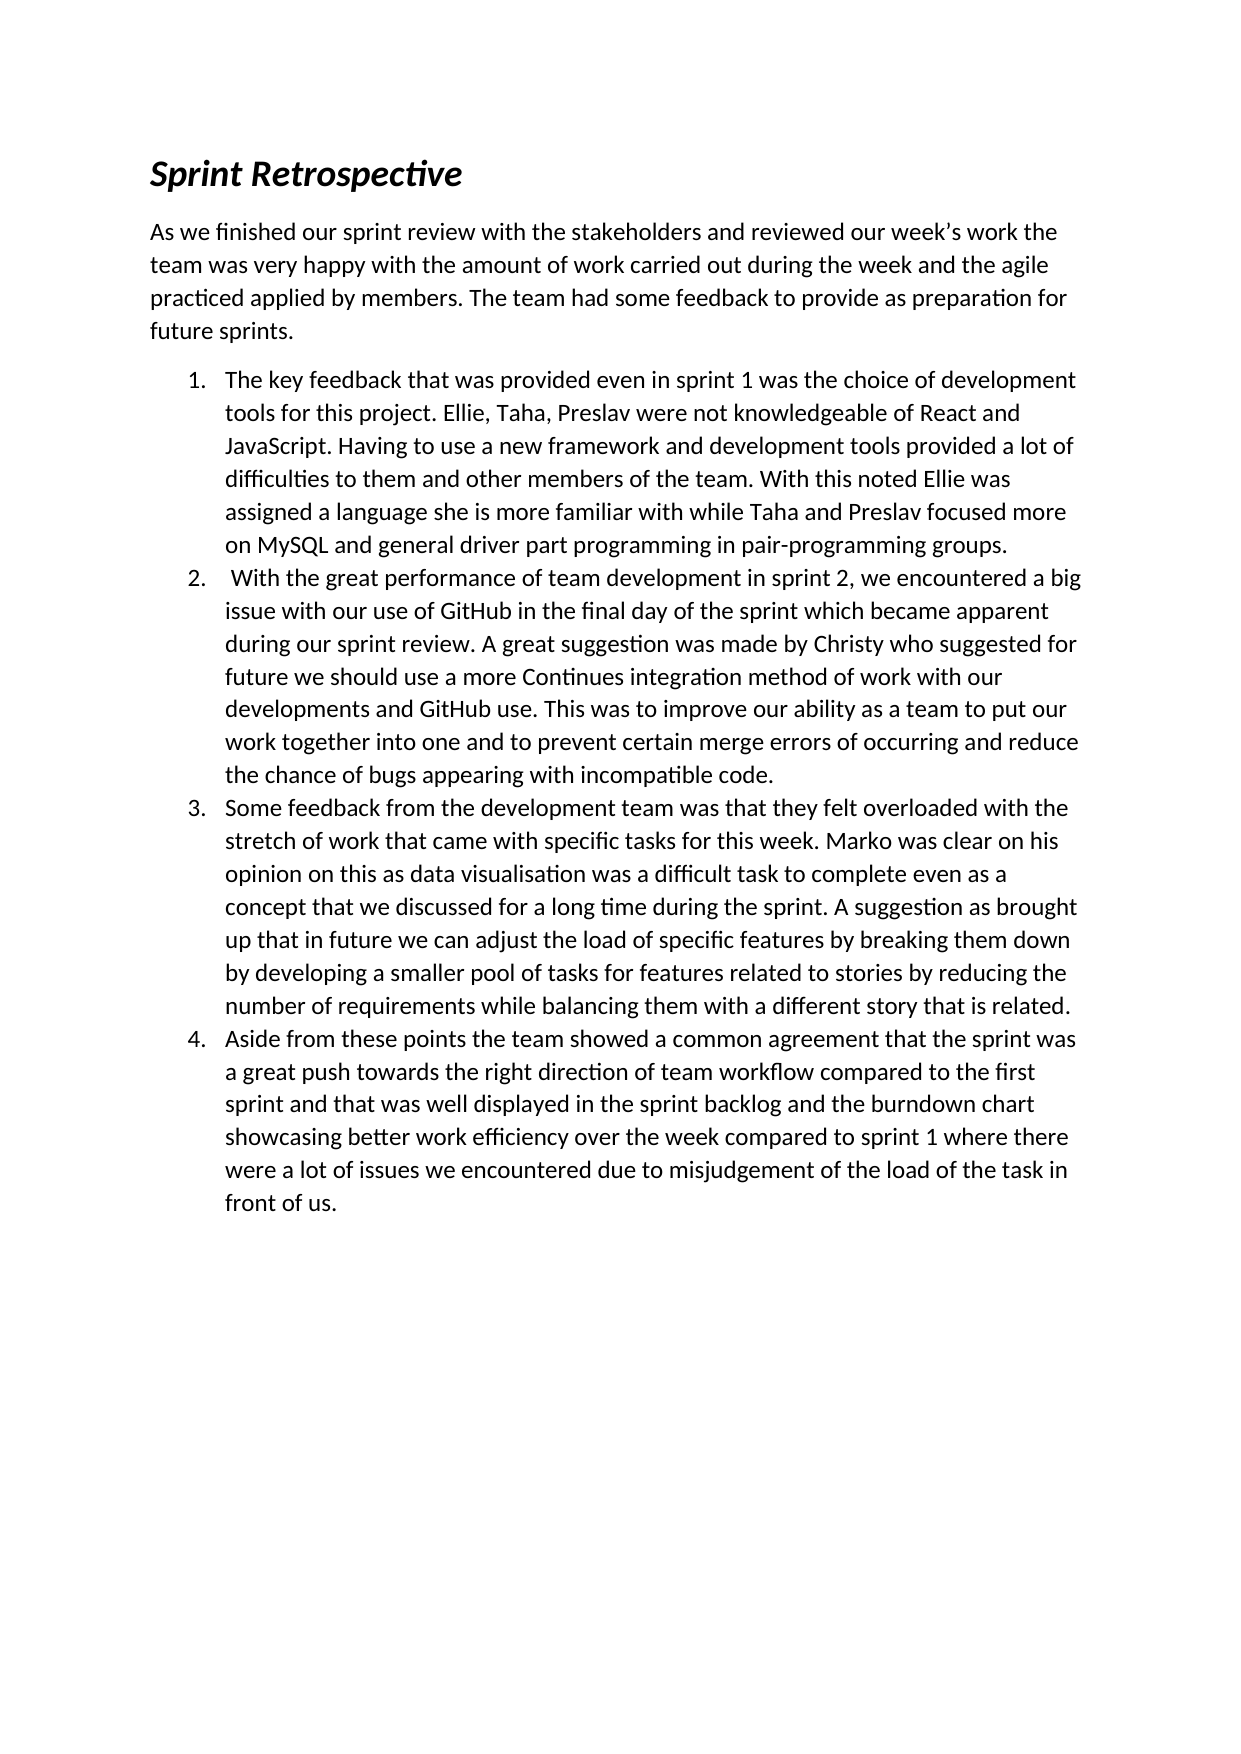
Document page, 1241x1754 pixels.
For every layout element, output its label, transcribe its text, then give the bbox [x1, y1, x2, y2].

text Sprint Retrospective [150, 150, 1090, 196]
list The key feedback that was provided even in sprint 1 was the choice of development tools for this project. Ellie, Taha, Preslav were not knowledgeable of React and JavaScript. Having to use a new framework and development tools provided a lot of difficulties to them and other members of the team. With this noted Ellie was assigned a language she is more familiar with while Taha and Preslav focused more on MySQL and general driver part programming in pair-programming groups. [187, 364, 1090, 559]
list Aside from these points the team showed a common agreement that the sprint was a great push towards the right direction of team workflow compared to the first sprint and that was well displayed in the sprint backlog and the burndown chart showcasing better work efficiency over the week compared to sprint 1 where there were a lot of issues we encountered due to misjudgement of the load of the task in front of us. [187, 1023, 1090, 1218]
list With the great performance of team development in sprint 2, we encountered a big issue with our use of GitHub in the final day of the sprint which became apparent during our sprint review. A great suggestion was made by Christy who suggested for future we should use a more Continues integration method of work with our developments and GitHub use. This was to improve our ability as a team to put our work together into one and to prevent certain merge errors of occurring and reduce the chance of bugs appearing with incompatible code. [187, 562, 1090, 790]
text As we finished our sprint review with the stakeholders and reviewed our week’s work the team was very happy with the amount of work carried out during the week and the agile practiced applied by members. The team had some feedback to provide as preparation for future sprints. [150, 216, 1090, 345]
list Some feedback from the development team was that they felt overloaded with the stretch of work that came with specific tasks for this week. Marko was clear on his opinion on this as data visualisation was a difficult task to complete even as a concept that we discussed for a long time during the sprint. A suggestion as brought up that in future we can adjust the load of specific features by breaking them down by developing a smaller pool of tasks for features related to stories by reducing the number of requirements while balancing them with a different story that is related. [187, 792, 1090, 1020]
